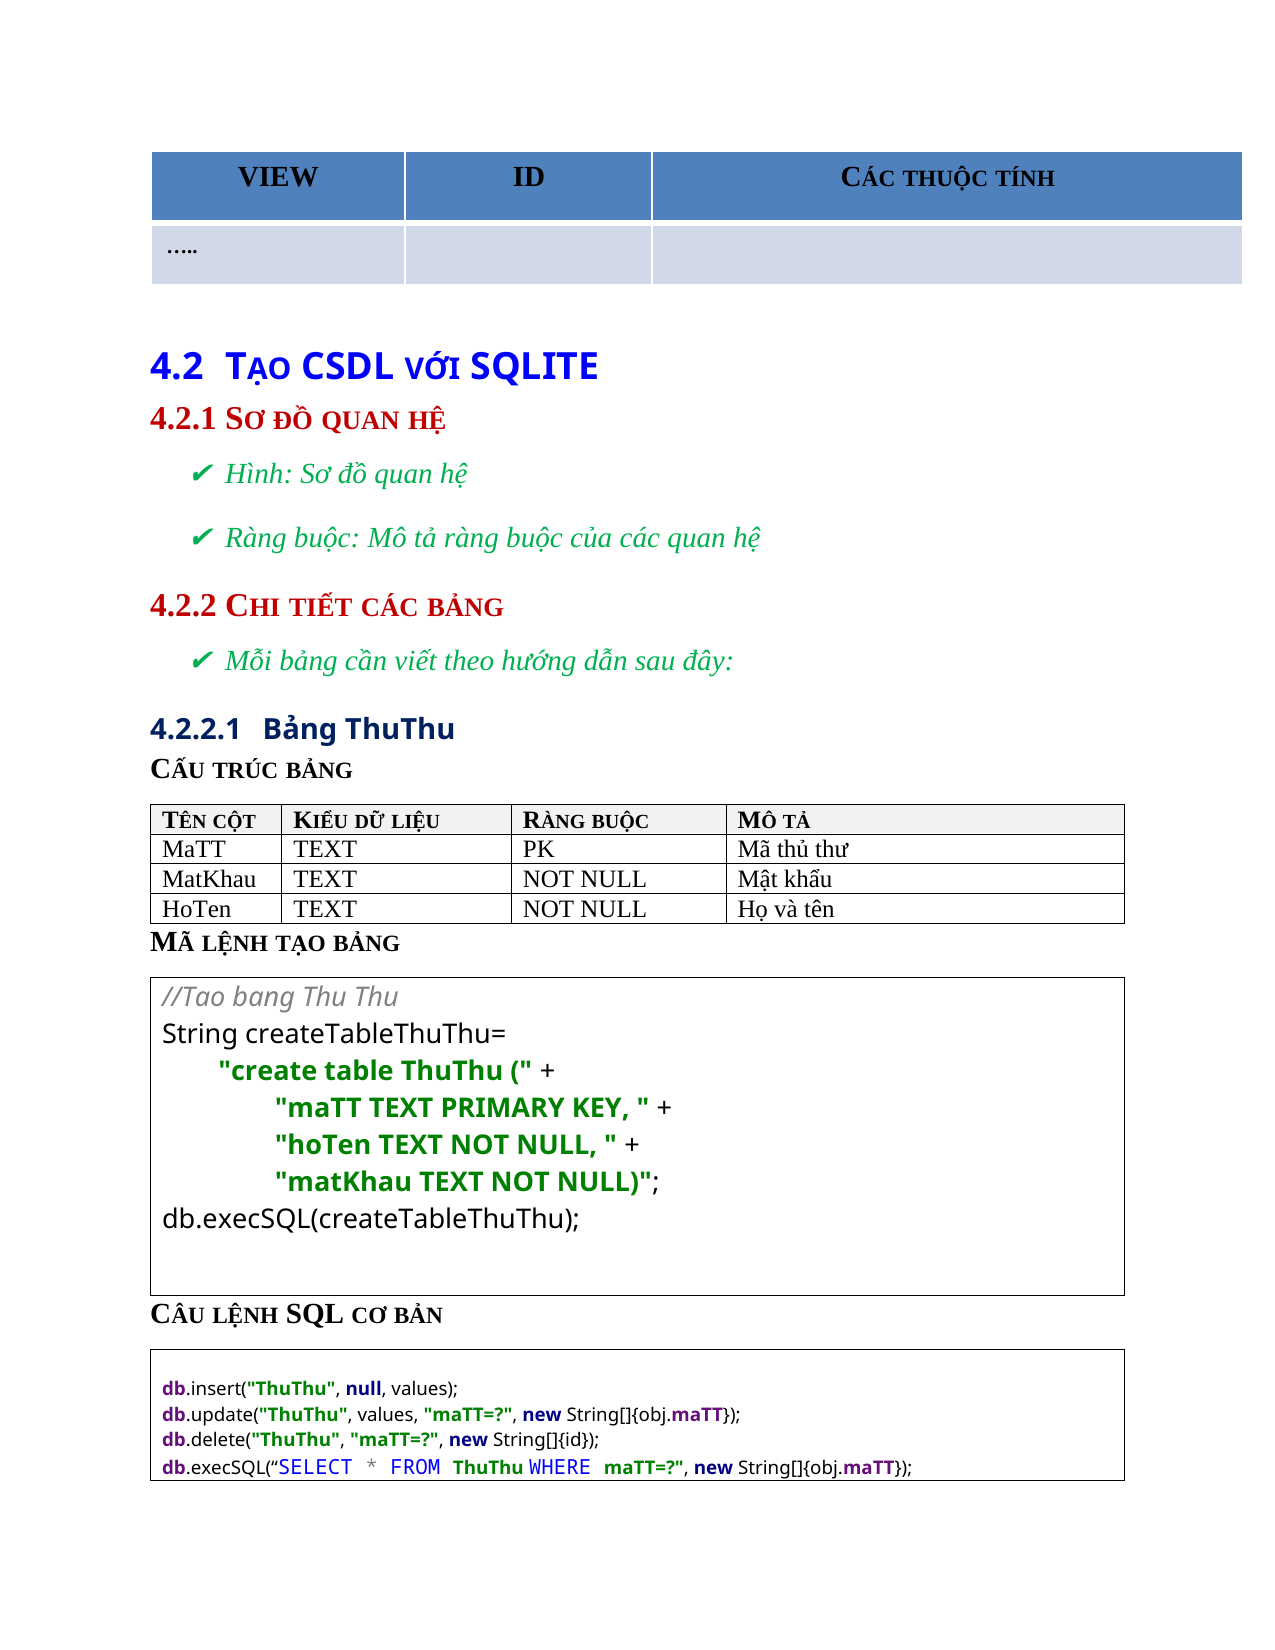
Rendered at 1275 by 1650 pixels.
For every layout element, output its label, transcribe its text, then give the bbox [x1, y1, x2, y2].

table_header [151, 1350, 1124, 1480]
table_cell PK [512, 835, 726, 863]
list Ràng buộc: Mô tả ràng buộc của các quan hệ [187, 504, 1125, 564]
subtitle Sơ đồ quan hệ [150, 399, 1125, 437]
table_cell Mật khẩu [727, 864, 1124, 893]
table_cell [653, 226, 1242, 284]
table_cell MaTT [151, 835, 281, 863]
table_cell TEXT [282, 864, 511, 893]
table_cell MatKhau [151, 864, 281, 893]
table_cell NOT NULL [512, 894, 726, 923]
table_header Mô tả [727, 805, 1124, 833]
table_header Ràng buộc [512, 805, 726, 833]
table_cell NOT NULL [512, 864, 726, 893]
table_header VIEW [152, 152, 404, 220]
table_cell TEXT [282, 894, 511, 923]
table_cell TEXT [282, 835, 511, 863]
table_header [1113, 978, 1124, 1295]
table_header Các thuộc tính [653, 152, 1242, 220]
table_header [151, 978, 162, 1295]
table_header ID [406, 152, 651, 220]
subtitle Tạo CSDL với SQLITE [150, 339, 1125, 390]
subtitle Bảng ThuThu [150, 708, 1125, 748]
list Mỗi bảng cần viết theo hướng dẫn sau đây: [187, 627, 1125, 687]
table_cell HoTen [151, 894, 281, 923]
table_header Kiểu dữ liệu [282, 805, 511, 833]
text Cấu trúc bảng [150, 751, 1125, 784]
table_cell [406, 226, 651, 284]
list Hình: Sơ đồ quan hệ [187, 440, 1125, 500]
table_cell Họ và tên [727, 894, 1124, 923]
table_cell Mã thủ thư [727, 835, 1124, 863]
subtitle Chi tiết các bảng [150, 586, 1125, 624]
text Mã lệnh tạo bảng [150, 924, 1125, 957]
table_cell ….. [152, 226, 404, 284]
text Câu lệnh SQL cơ bản [150, 1296, 1125, 1329]
table_header Tên cột [151, 805, 281, 833]
